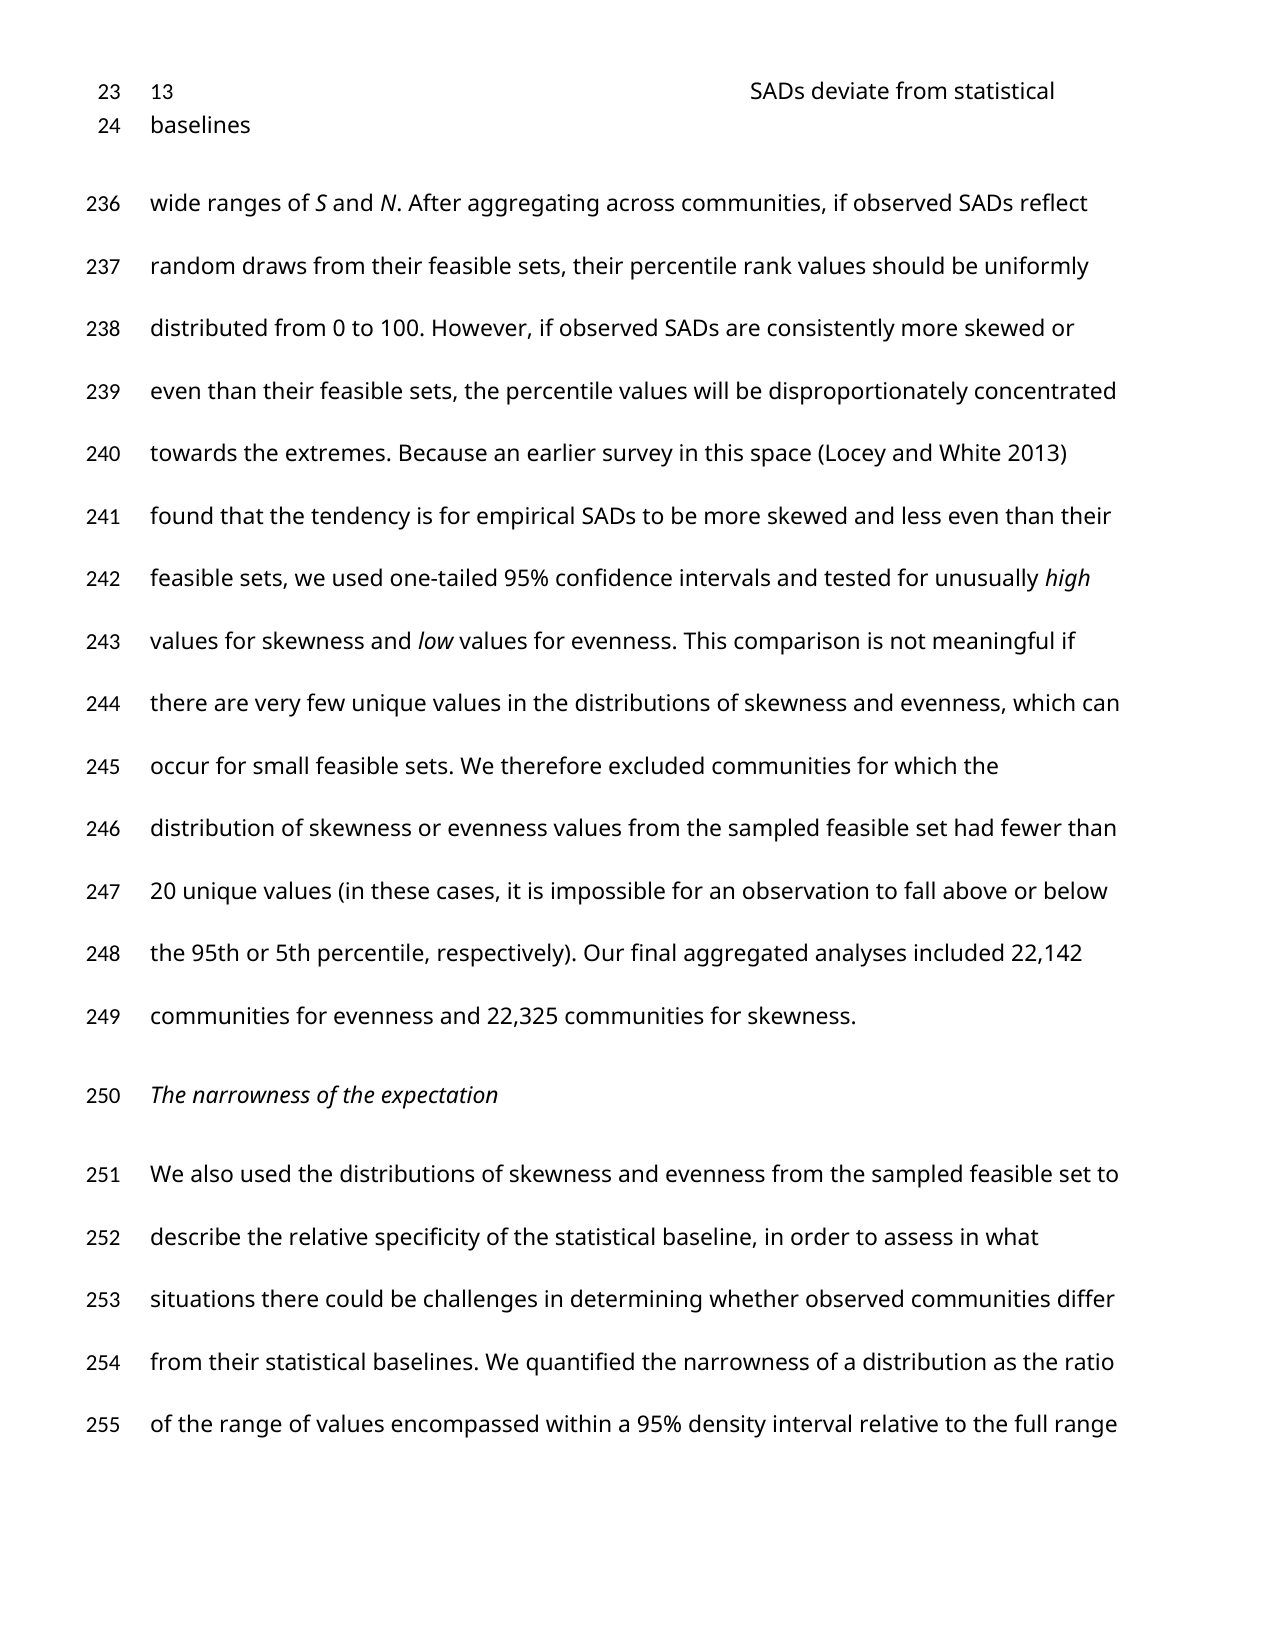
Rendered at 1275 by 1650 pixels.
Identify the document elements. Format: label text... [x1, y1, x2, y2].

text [150, 1158, 1125, 1439]
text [150, 187, 1125, 1031]
text The narrowness of the expectation [150, 1079, 1125, 1110]
